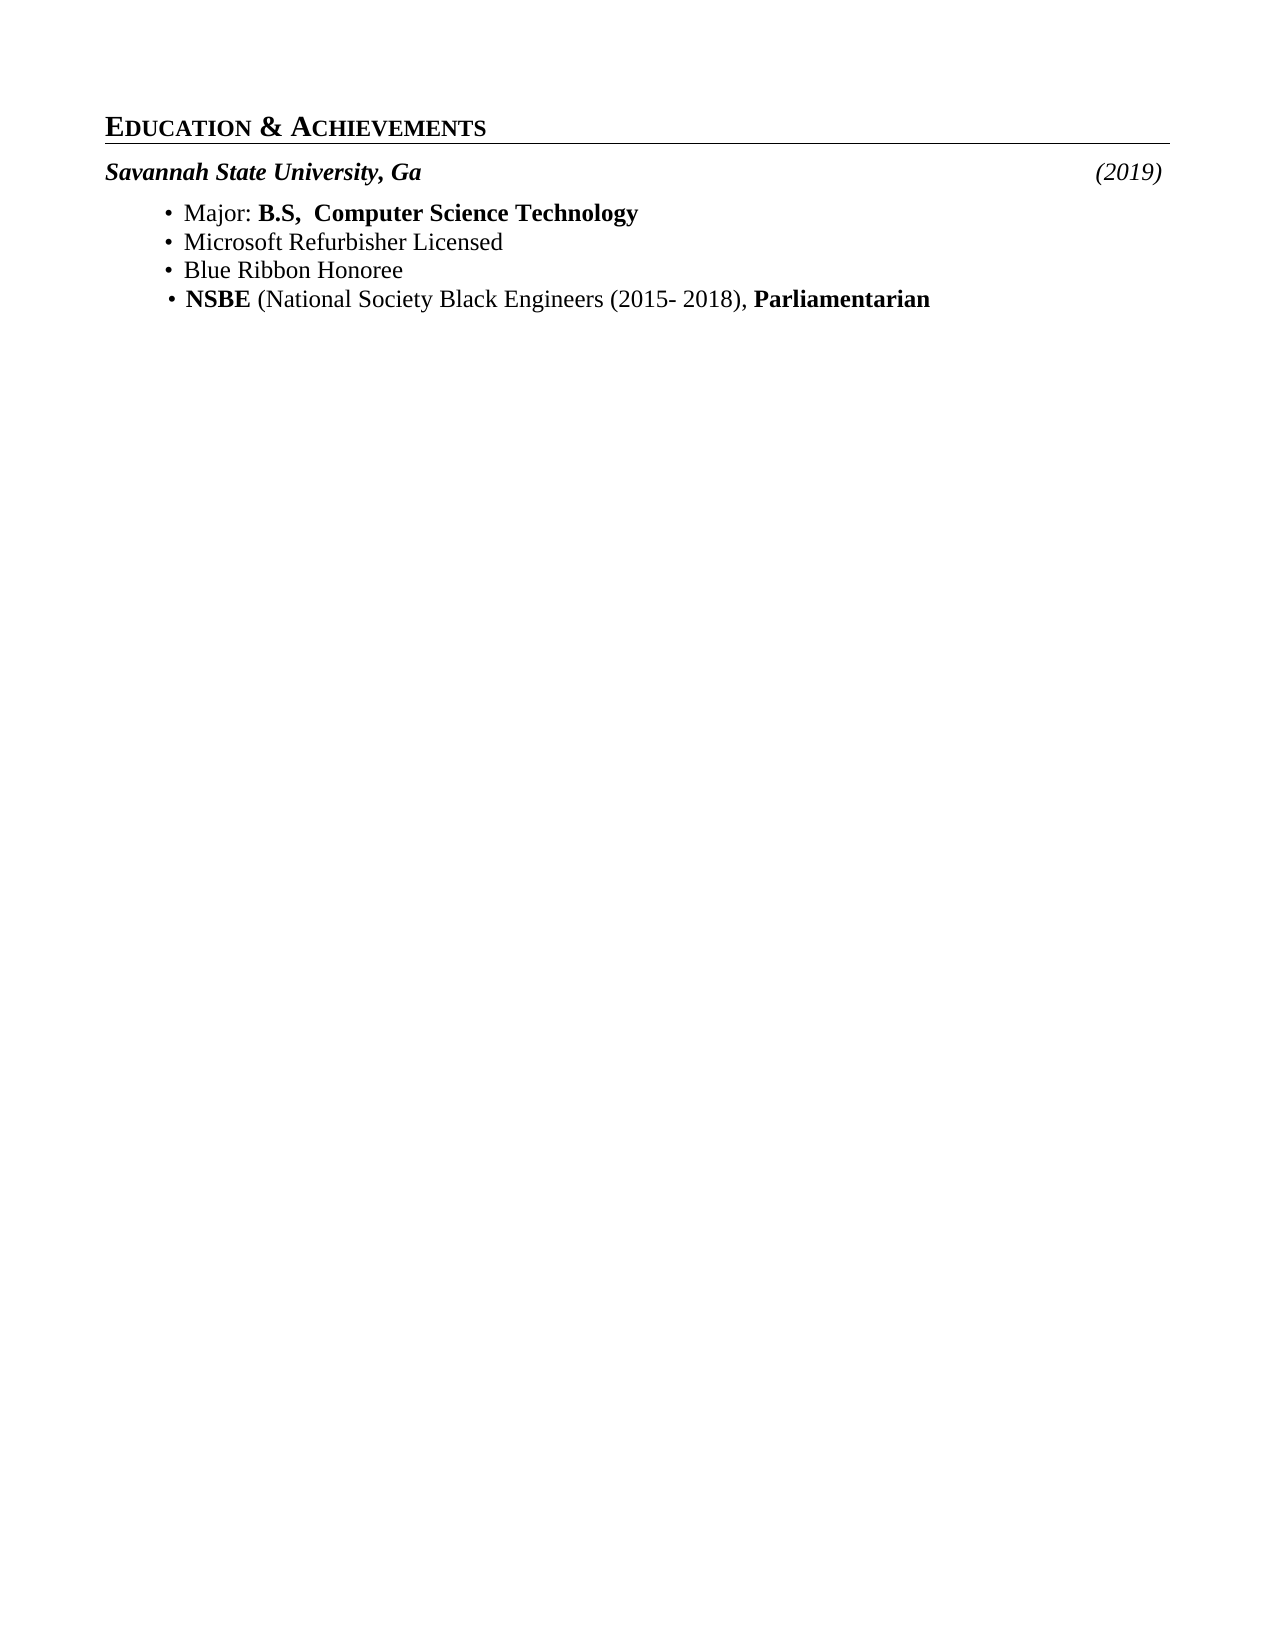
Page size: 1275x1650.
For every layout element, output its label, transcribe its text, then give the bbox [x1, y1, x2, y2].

list NSBE (National Society Black Engineers (2015- 2018), Parliamentarian [167, 299, 1170, 327]
list Blue Ribbon Honoree [164, 270, 841, 299]
text Savannah State University, Ga (2019) [105, 157, 1170, 185]
subtitle Education & Achievements [105, 109, 1170, 143]
list Major: B.S, Computer Science Technology [164, 198, 841, 227]
list Microsoft Refurbisher Licensed [164, 234, 841, 263]
